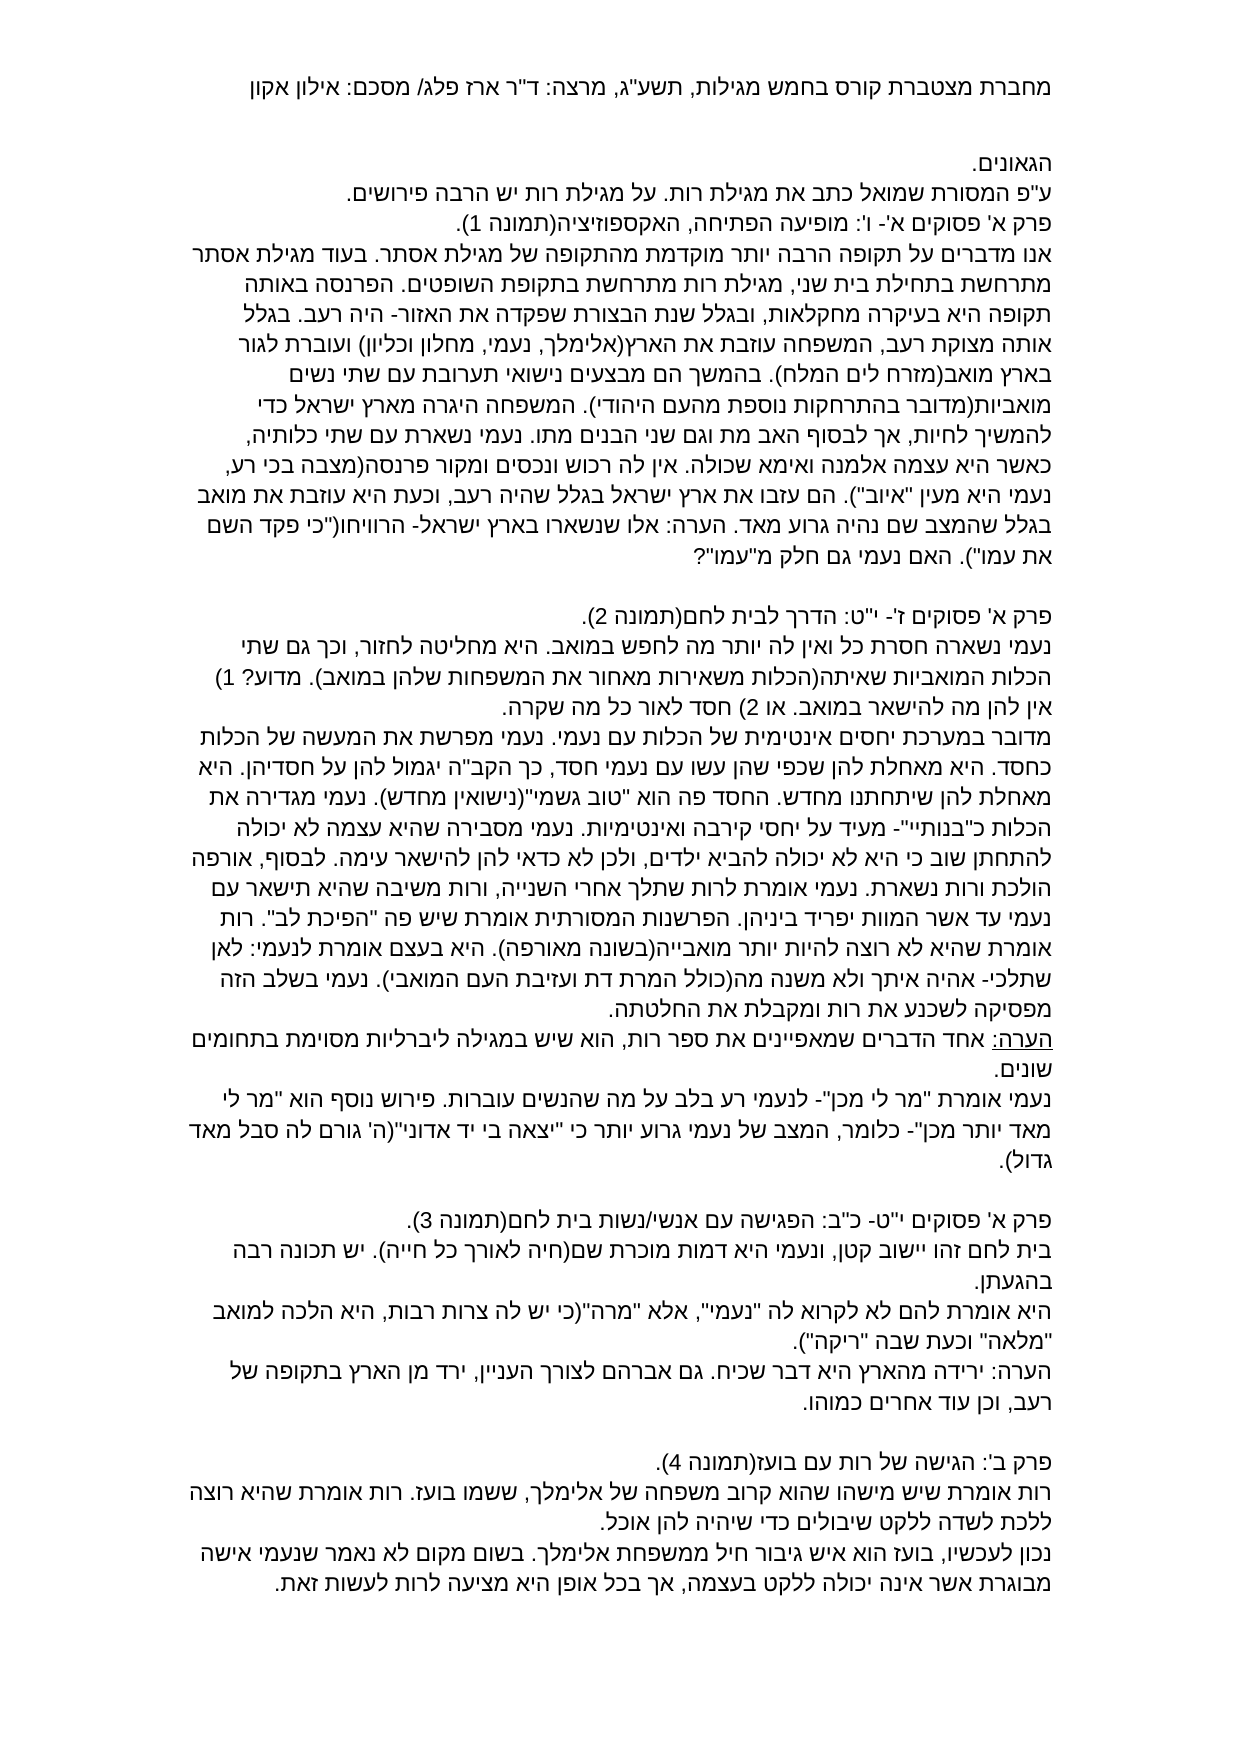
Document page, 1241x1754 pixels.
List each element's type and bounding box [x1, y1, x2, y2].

text [187, 150, 1053, 1596]
